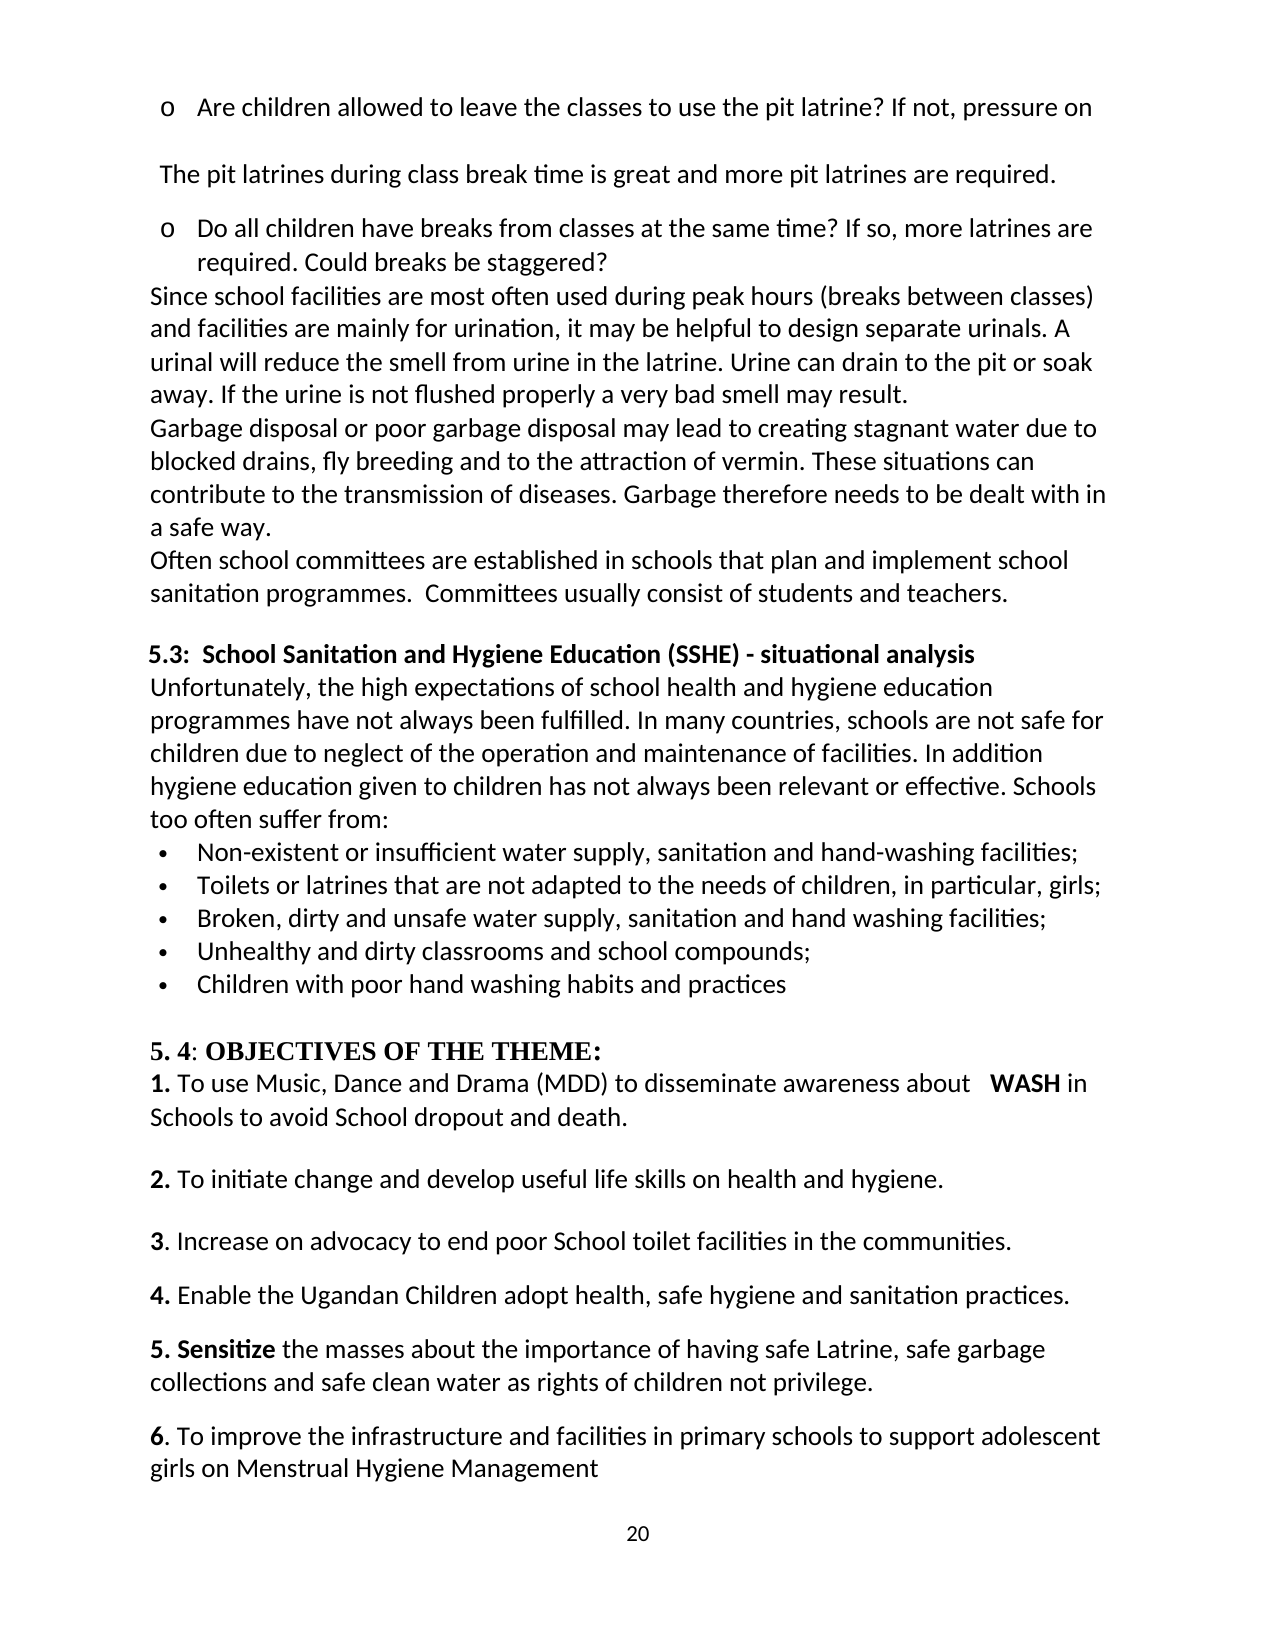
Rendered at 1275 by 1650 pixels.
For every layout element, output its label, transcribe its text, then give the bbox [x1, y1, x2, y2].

text 5.3: School Sanitation and Hygiene Education (SSHE) - situational analysis [105, 637, 1125, 670]
list Children with poor hand washing habits and practices [159, 967, 1125, 1000]
text Garbage disposal or poor garbage disposal may lead to creating stagnant water due to blocked drains, fly breeding and to the attraction of vermin. These situations can contribute to the transmission of diseases. Garbage therefore needs to be dealt with in a safe way. [150, 411, 1125, 543]
text 4. Enable the Ugandan Children adopt health, safe hygiene and sanitation practices. [150, 1278, 1125, 1311]
text 1. To use Music, Dance and Drama (MDD) to disseminate awareness about WASH in Schools to avoid School dropout and death. [150, 1067, 1125, 1133]
text The pit latrines during class break time is great and more pit latrines are required. [159, 157, 1125, 190]
text 6. To improve the infrastructure and facilities in primary schools to support adolescent girls on Menstrual Hygiene Management [150, 1419, 1125, 1485]
list Toilets or latrines that are not adapted to the needs of children, in particular, girls; [159, 868, 1125, 901]
text Since school facilities are most often used during peak hours (breaks between classes) and facilities are mainly for urination, it may be helpful to design separate urinals. A urinal will reduce the smell from urine in the latrine. Urine can drain to the pit or soak away. If the urine is not flushed properly a very bad smell may result. [150, 279, 1125, 411]
list Unhealthy and dirty classrooms and school compounds; [159, 934, 1125, 967]
list Non-existent or insufficient water supply, sanitation and hand-washing facilities; [159, 835, 1125, 868]
list Do all children have breaks from classes at the same time? If so, more latrines are required. Could breaks be staggered? [159, 211, 1125, 279]
text 5. Sensitize the masses about the importance of having safe Latrine, safe garbage collections and safe clean water as rights of children not privilege. [150, 1332, 1125, 1398]
text Unfortunately, the high expectations of school health and hygiene education programmes have not always been fulfilled. In many countries, schools are not safe for children due to neglect of the operation and maintenance of facilities. In addition hygiene education given to children has not always been relevant or effective. Schools too often suffer from: [150, 670, 1125, 835]
list Broken, dirty and unsafe water supply, sanitation and hand washing facilities; [159, 901, 1125, 934]
text 2. To initiate change and develop useful life skills on health and hygiene. [150, 1162, 1125, 1195]
text Often school committees are established in schools that plan and implement school sanitation programmes. Committees usually consist of students and teachers. [150, 543, 1125, 609]
text 3. Increase on advocacy to end poor School toilet facilities in the communities. [150, 1224, 1125, 1257]
list Are children allowed to leave the classes to use the pit latrine? If not, pressure on [159, 90, 1125, 124]
list 5. 4: OBJECTIVES OF THE THEME: [150, 1033, 1125, 1067]
